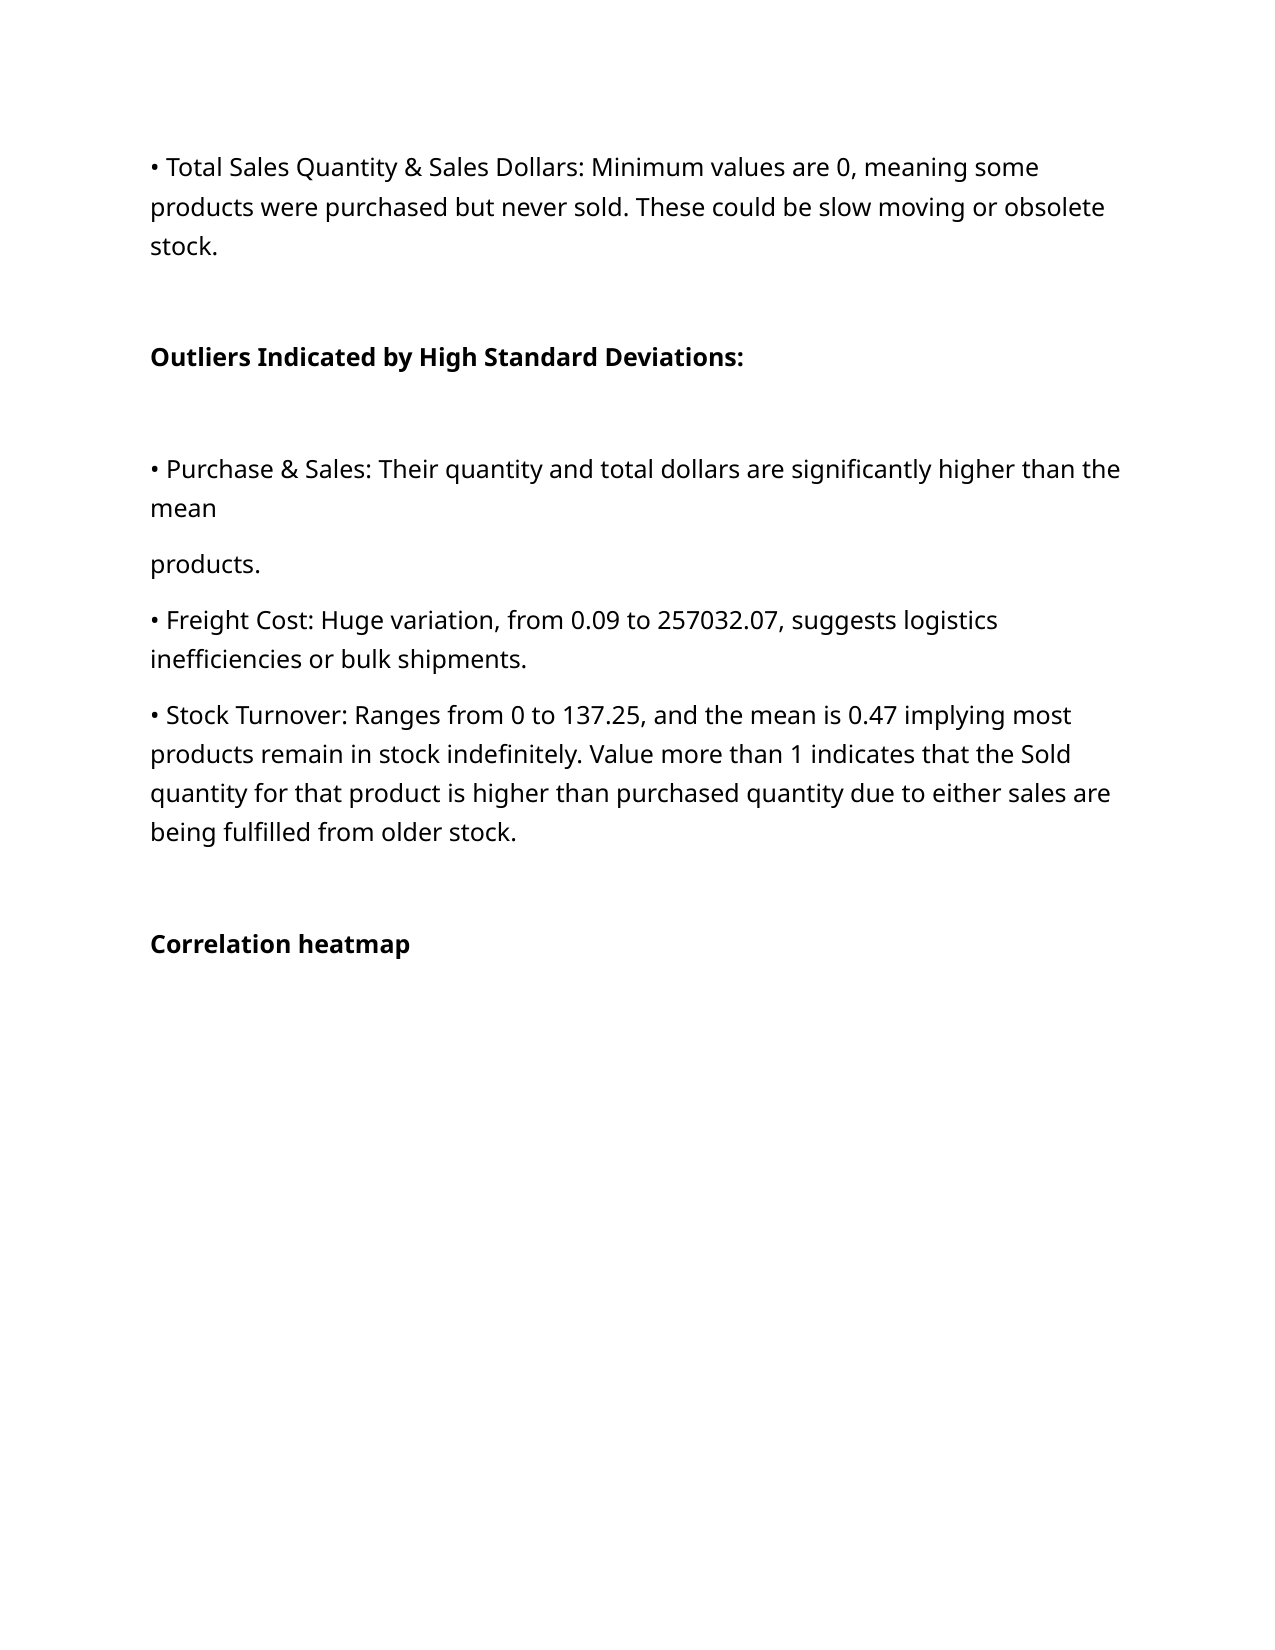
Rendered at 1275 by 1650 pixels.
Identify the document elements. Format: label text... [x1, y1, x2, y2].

text Outliers Indicated by High Standard Deviations: [150, 340, 1125, 374]
text products. [150, 547, 1125, 581]
text Correlation heatmap [150, 927, 1125, 961]
text • Total Sales Quantity & Sales Dollars: Minimum values are 0, meaning some products were purchased but never sold. These could be slow moving or obsolete stock. [150, 150, 1125, 262]
text • Stock Turnover: Ranges from 0 to 137.25, and the mean is 0.47 implying most products remain in stock indefinitely. Value more than 1 indicates that the Sold quantity for that product is higher than purchased quantity due to either sales are being fulfilled from older stock. [150, 697, 1125, 849]
text • Freight Cost: Huge variation, from 0.09 to 257032.07, suggests logistics inefficiencies or bulk shipments. [150, 602, 1125, 676]
text • Purchase & Sales: Their quantity and total dollars are significantly higher than the mean [150, 452, 1125, 525]
